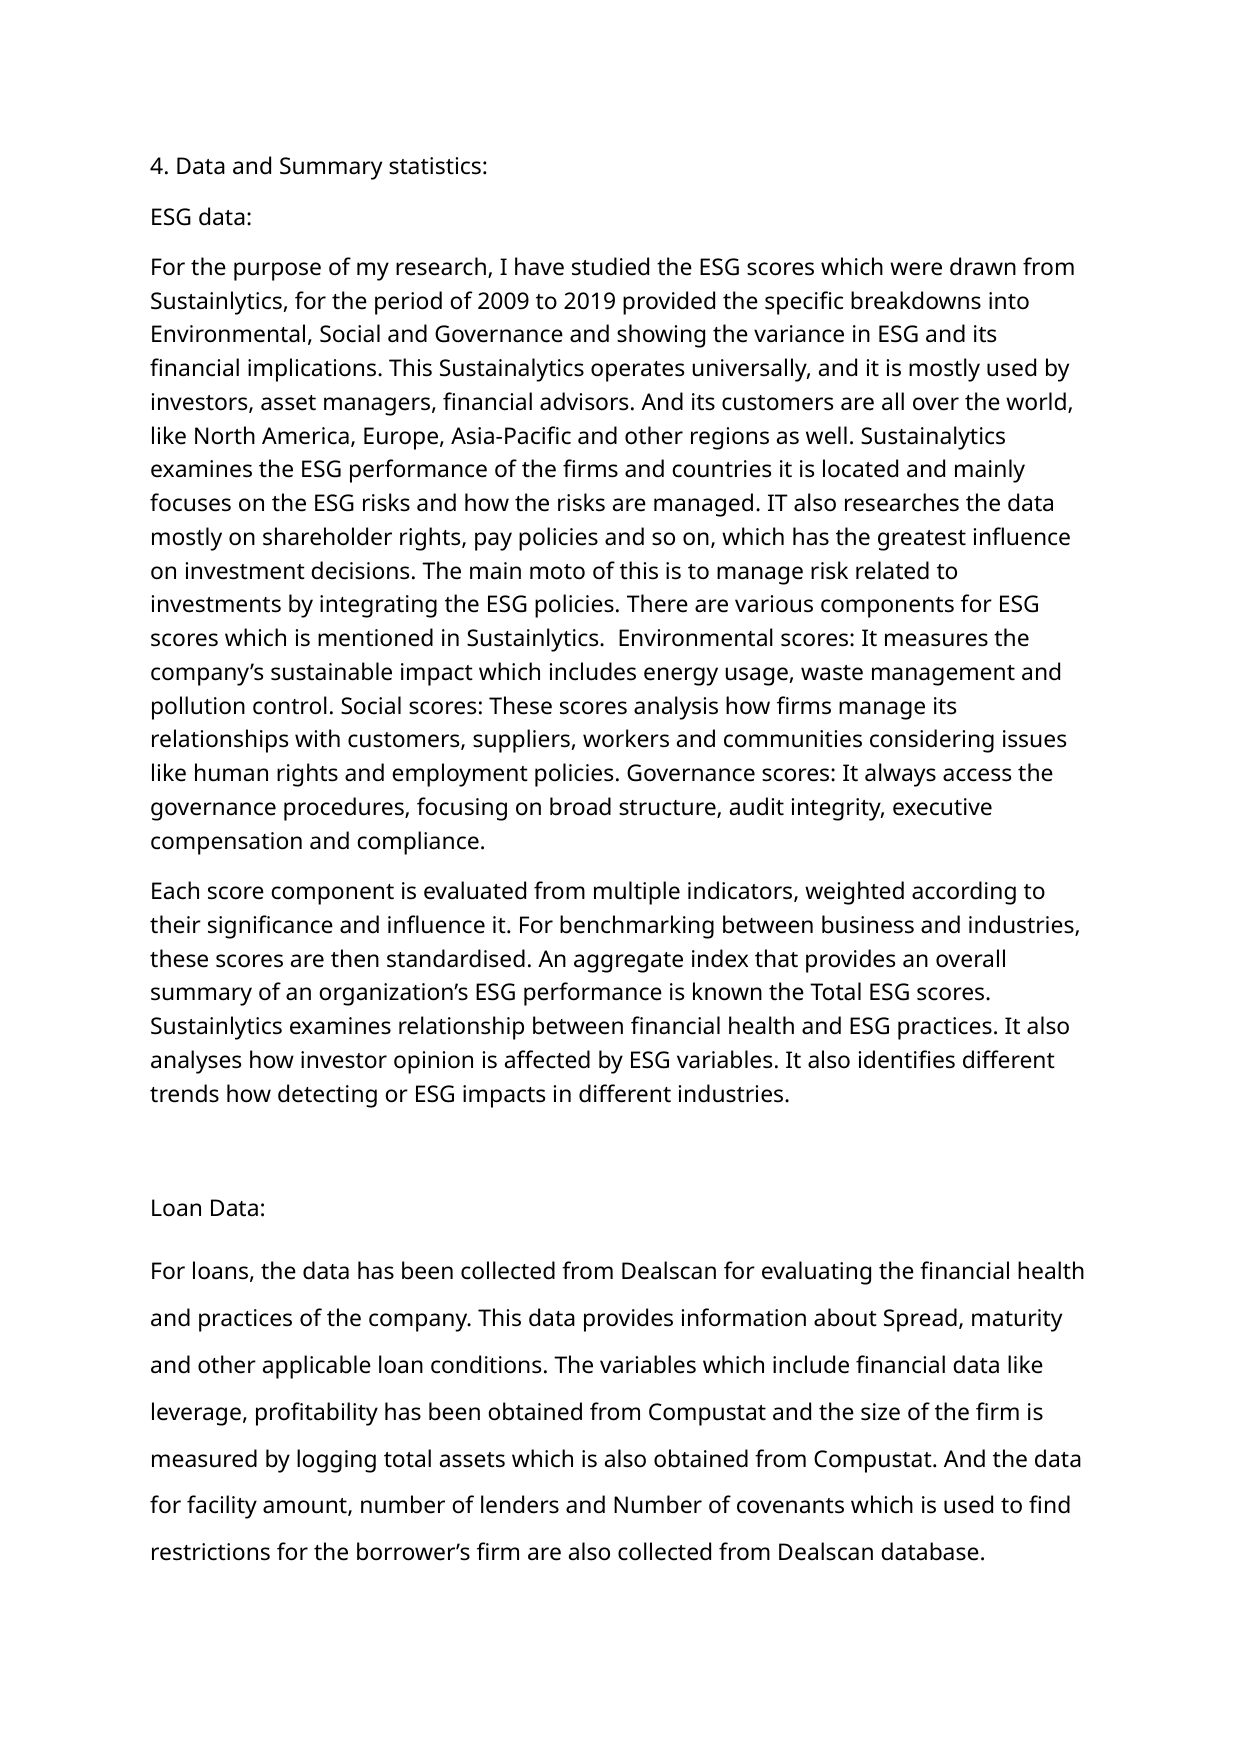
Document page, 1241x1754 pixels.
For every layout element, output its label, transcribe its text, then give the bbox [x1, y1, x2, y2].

text For the purpose of my research, I have studied the ESG scores which were drawn from Sustainlytics, for the period of 2009 to 2019 provided the specific breakdowns into Environmental, Social and Governance and showing the variance in ESG and its financial implications. This Sustainalytics operates universally, and it is mostly used by investors, asset managers, financial advisors. And its customers are all over the world, like North America, Europe, Asia-Pacific and other regions as well. Sustainalytics examines the ESG performance of the firms and countries it is located and mainly focuses on the ESG risks and how the risks are managed. IT also researches the data mostly on shareholder rights, pay policies and so on, which has the greatest influence on investment decisions. The main moto of this is to manage risk related to investments by integrating the ESG policies. There are various components for ESG scores which is mentioned in Sustainlytics. Environmental scores: It measures the company’s sustainable impact which includes energy usage, waste management and pollution control. Social scores: These scores analysis how firms manage its relationships with customers, suppliers, workers and communities considering issues like human rights and employment policies. Governance scores: It always access the governance procedures, focusing on broad structure, audit integrity, executive compensation and compliance. [150, 251, 1090, 856]
text Each score component is evaluated from multiple indicators, weighted according to their significance and influence it. For benchmarking between business and industries, these scores are then standardised. An aggregate index that provides an overall summary of an organization’s ESG performance is known the Total ESG scores. Sustainlytics examines relationship between financial health and ESG practices. It also analyses how investor opinion is affected by ESG variables. It also identifies different trends how detecting or ESG impacts in different industries. [150, 875, 1090, 1109]
text ESG data: [150, 200, 1090, 232]
text Loan Data: [150, 1191, 1090, 1223]
text For loans, the data has been collected from Dealscan for evaluating the financial health and practices of the company. This data provides information about Spread, maturity and other applicable loan conditions. The variables which include financial data like leverage, profitability has been obtained from Compustat and the size of the firm is measured by logging total assets which is also obtained from Compustat. And the data for facility amount, number of lenders and Number of covenants which is used to find restrictions for the borrower’s firm are also collected from Dealscan database. [150, 1255, 1090, 1567]
text 4. Data and Summary statistics: [150, 150, 1090, 181]
